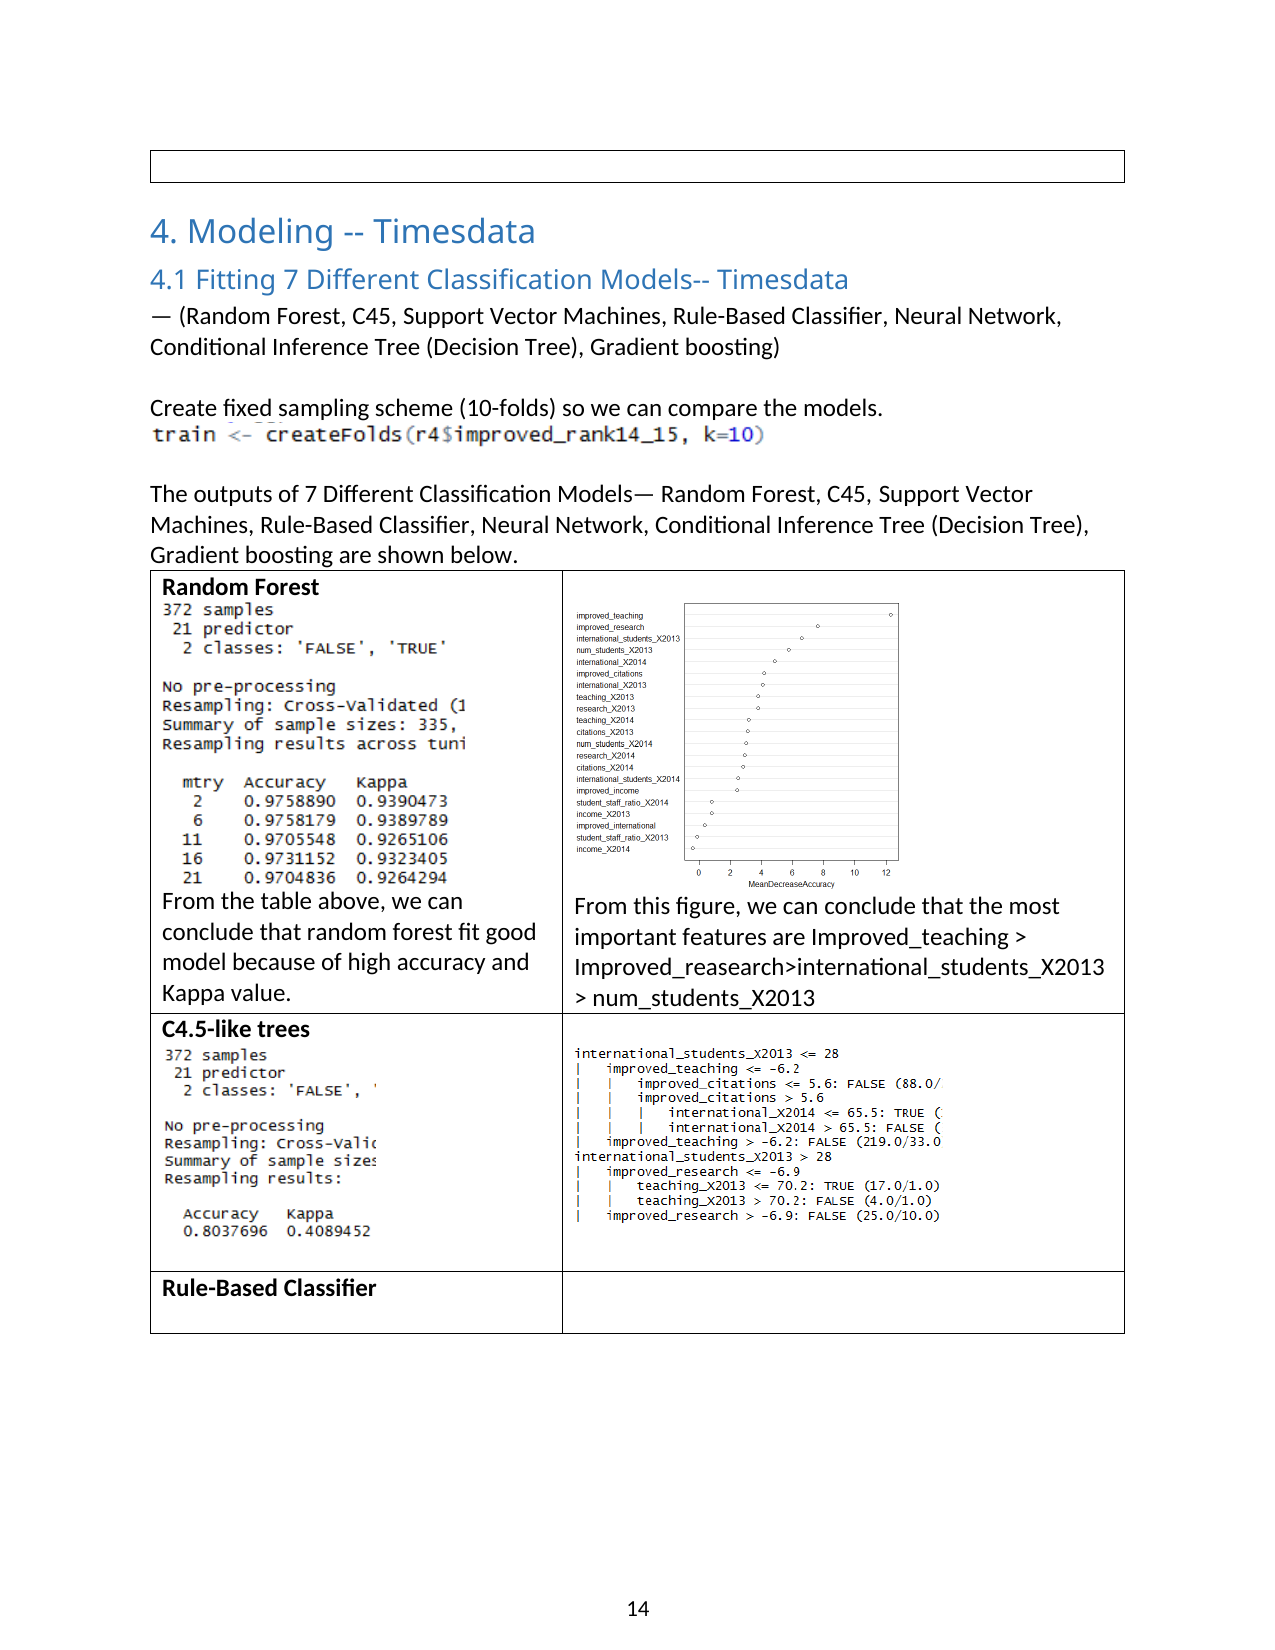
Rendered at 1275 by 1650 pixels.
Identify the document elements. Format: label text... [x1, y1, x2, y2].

text — (Random Forest, C45, Support Vector Machines, Rule-Based Classifier, Neural Network, Conditional Inference Tree (Decision Tree), Gradient boosting) [150, 301, 1125, 362]
picture [574, 1044, 943, 1226]
text The outputs of 7 Different Classification Models— Random Forest, C45, Support Vector Machines, Rule-Based Classifier, Neural Network, Conditional Inference Tree (Decision Tree), Gradient boosting are shown below. [150, 479, 1125, 570]
table_cell [563, 1272, 1124, 1333]
table_header From this figure, we can conclude that the most important features are Improved_teaching > Improved_reasearch>international_students_X2013 > num_students_X2013 [563, 571, 1124, 1012]
picture [161, 601, 465, 886]
subtitle 4.1 Fitting 7 Different Classification Models-- Timesdata [150, 261, 1125, 298]
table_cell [151, 1272, 562, 1333]
picture [574, 601, 901, 891]
table_cell [563, 1014, 1124, 1271]
text Create fixed sampling scheme (10-folds) so we can compare the models. [150, 392, 1125, 423]
subtitle 4. Modeling -- Timesdata [150, 208, 1125, 253]
picture [150, 422, 764, 448]
table_cell [151, 151, 1124, 182]
picture [161, 1044, 376, 1241]
table_header Random Forest From the table above, we can conclude that random forest fit good model because of high accuracy and Kappa value. [151, 571, 562, 1012]
table_cell C4.5-like trees [151, 1014, 562, 1271]
